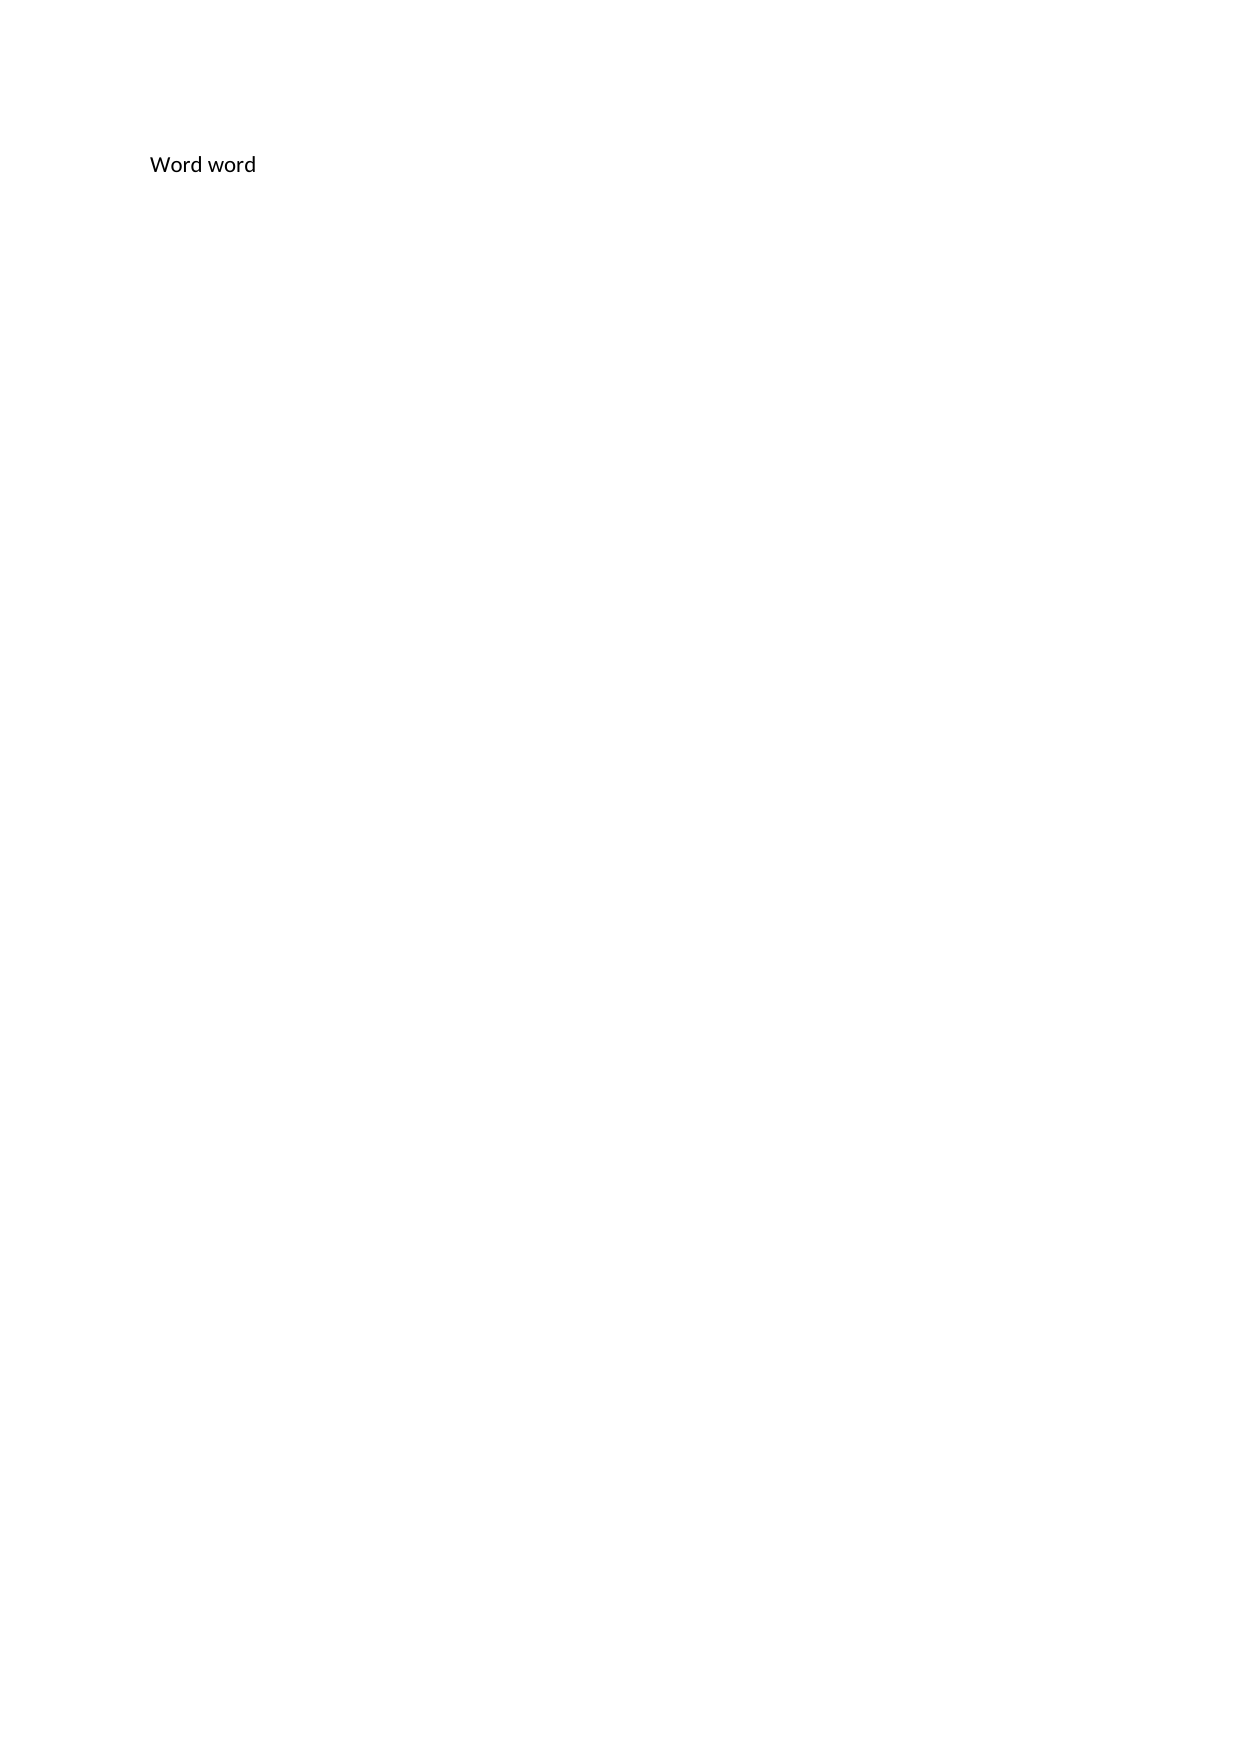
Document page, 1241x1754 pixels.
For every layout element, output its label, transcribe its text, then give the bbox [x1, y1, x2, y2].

text Word word [150, 150, 1090, 178]
